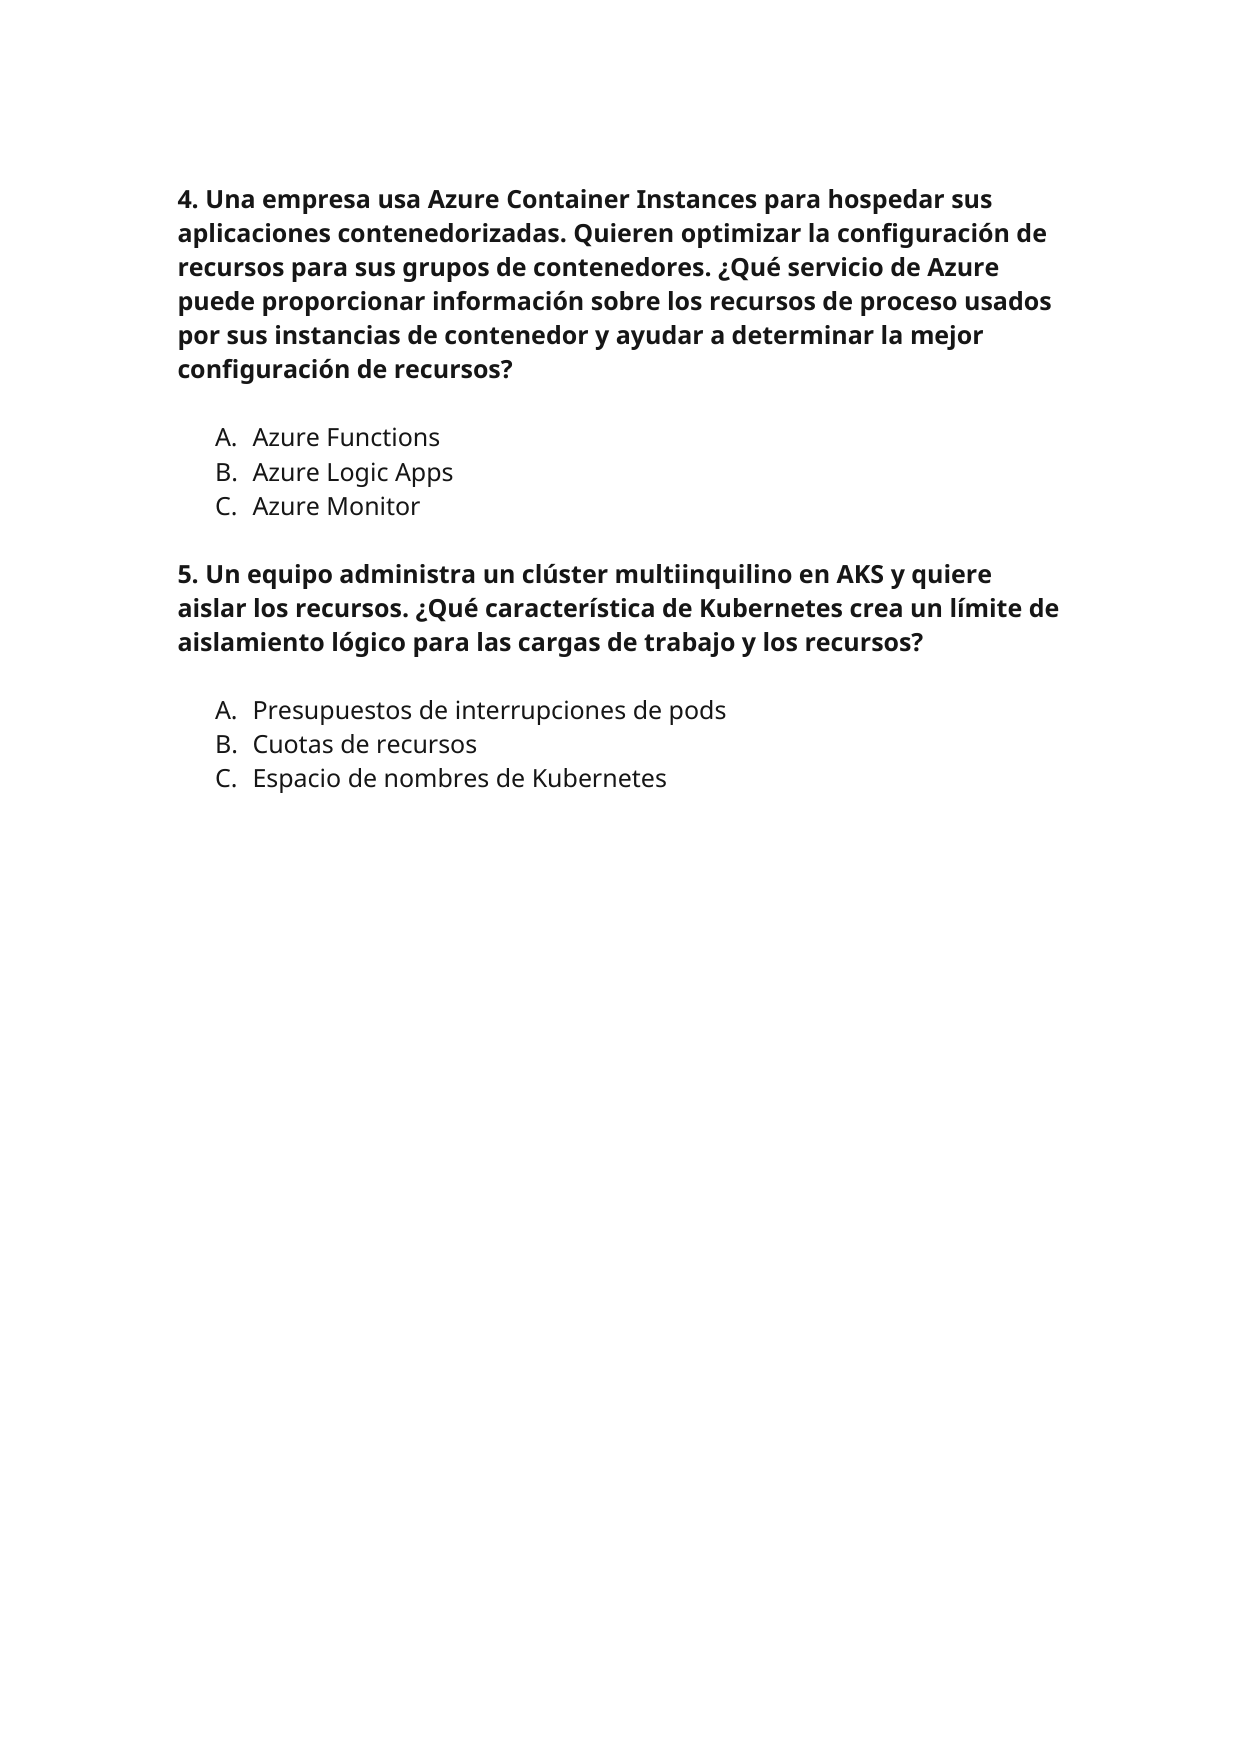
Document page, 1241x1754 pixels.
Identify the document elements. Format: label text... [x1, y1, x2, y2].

text 4. Una empresa usa Azure Container Instances para hospedar sus aplicaciones contenedorizadas. Quieren optimizar la configuración de recursos para sus grupos de contenedores. ¿Qué servicio de Azure puede proporcionar información sobre los recursos de proceso usados por sus instancias de contenedor y ayudar a determinar la mejor configuración de recursos? [177, 182, 1063, 386]
list Azure Functions [215, 420, 1063, 454]
list Espacio de nombres de Kubernetes [215, 761, 1063, 795]
list Azure Monitor [215, 488, 1063, 522]
list Presupuestos de interrupciones de pods [215, 693, 1063, 727]
list Cuotas de recursos [215, 727, 1063, 761]
list Azure Logic Apps [215, 454, 1063, 488]
text 5. Un equipo administra un clúster multiinquilino en AKS y quiere aislar los recursos. ¿Qué característica de Kubernetes crea un límite de aislamiento lógico para las cargas de trabajo y los recursos? [177, 556, 1063, 658]
